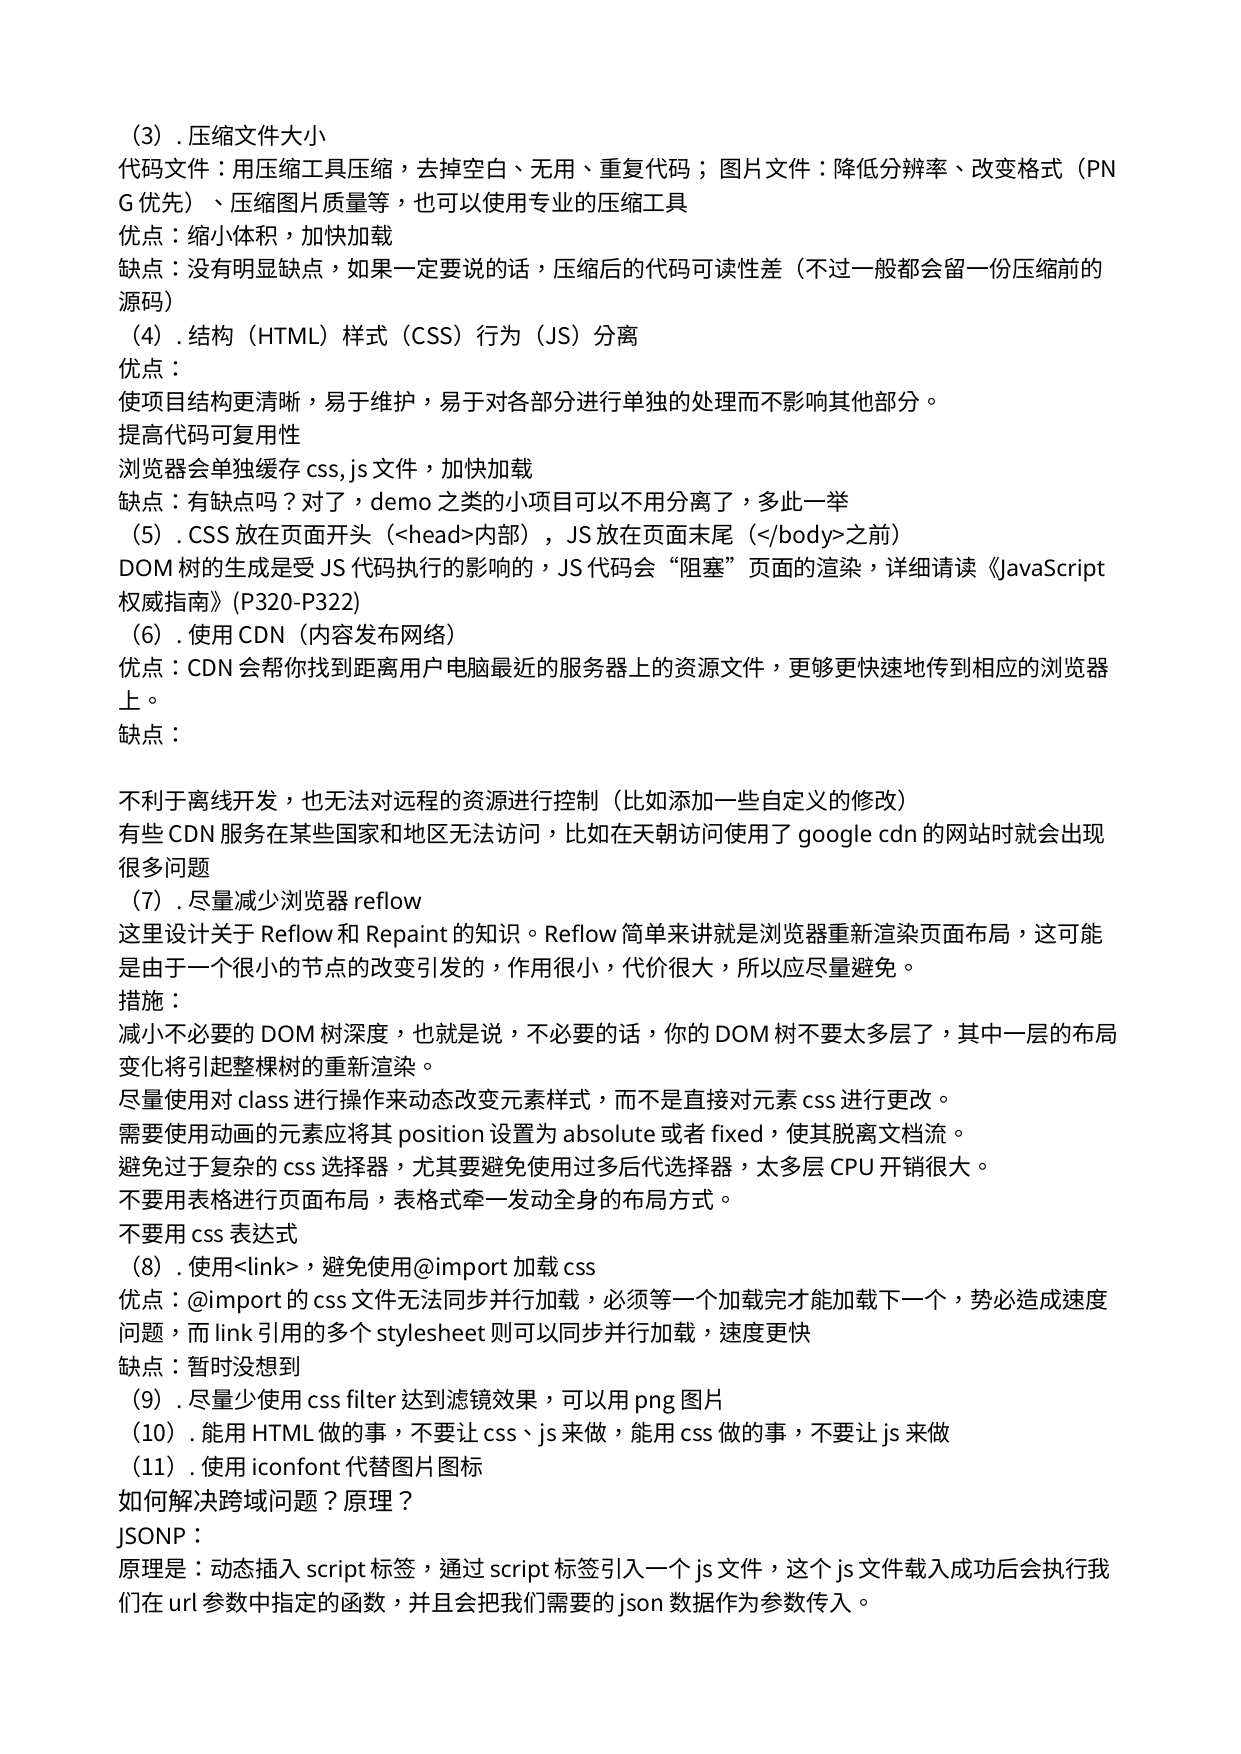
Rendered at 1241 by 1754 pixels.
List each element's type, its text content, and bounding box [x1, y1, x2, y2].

text 缺点：有缺点吗？对了，demo之类的小项目可以不用分离了，多此一举 [118, 484, 1122, 517]
text 有些CDN服务在某些国家和地区无法访问，比如在天朝访问使用了google cdn的网站时就会出现很多问题 [118, 816, 1122, 883]
text 优点：@import的css文件无法同步并行加载，必须等一个加载完才能加载下一个，势必造成速度问题，而link引用的多个stylesheet则可以同步并行加载，速度更快 [118, 1282, 1122, 1349]
text 措施： [118, 983, 1122, 1016]
text （4）. 结构（HTML）样式（CSS）行为（JS）分离 [118, 317, 1122, 351]
text （11）. 使用iconfont代替图片图标 [118, 1448, 1122, 1482]
text 尽量使用对class进行操作来动态改变元素样式，而不是直接对元素css进行更改。 [118, 1082, 1122, 1116]
text 不要用表格进行页面布局，表格式牵一发动全身的布局方式。 [118, 1182, 1122, 1216]
text DOM树的生成是受JS代码执行的影响的，JS代码会“阻塞”页面的渲染，详细请读《JavaScript权威指南》(P320-P322) [118, 550, 1122, 617]
text 如何解决跨域问题？原理？ [118, 1482, 1122, 1518]
text （7）. 尽量减少浏览器reflow [118, 883, 1122, 916]
text （5）. CSS放在页面开头（<head>内部），JS放在页面末尾（</body>之前） [118, 517, 1122, 550]
text 减小不必要的DOM树深度，也就是说，不必要的话，你的DOM树不要太多层了，其中一层的布局变化将引起整棵树的重新渲染。 [118, 1016, 1122, 1082]
text 需要使用动画的元素应将其position设置为absolute或者fixed，使其脱离文档流。 [118, 1116, 1122, 1149]
text 缺点：没有明显缺点，如果一定要说的话，压缩后的代码可读性差（不过一般都会留一份压缩前的源码） [118, 251, 1122, 317]
text 缺点：暂时没想到 [118, 1349, 1122, 1382]
text 使项目结构更清晰，易于维护，易于对各部分进行单独的处理而不影响其他部分。 [118, 384, 1122, 417]
text 优点： [118, 351, 1122, 384]
text 原理是：动态插入script标签，通过script标签引入一个js文件，这个js文件载入成功后会执行我们在url参数中指定的函数，并且会把我们需要的json数据作为参数传入。 [118, 1551, 1122, 1618]
text （9）. 尽量少使用css filter达到滤镜效果，可以用png图片 [118, 1382, 1122, 1415]
text （8）. 使用<link>，避免使用@import加载css [118, 1249, 1122, 1282]
text 不利于离线开发，也无法对远程的资源进行控制（比如添加一些自定义的修改） [118, 783, 1122, 816]
text （6）. 使用CDN（内容发布网络） [118, 617, 1122, 650]
text 代码文件：用压缩工具压缩，去掉空白、无用、重复代码； 图片文件：降低分辨率、改变格式（PNG优先）、压缩图片质量等，也可以使用专业的压缩工具 [118, 151, 1122, 218]
text 避免过于复杂的css选择器，尤其要避免使用过多后代选择器，太多层CPU开销很大。 [118, 1149, 1122, 1182]
text 缺点： [118, 716, 1122, 750]
text 不要用css表达式 [118, 1216, 1122, 1249]
text 这里设计关于Reflow和Repaint的知识。Reflow简单来讲就是浏览器重新渲染页面布局，这可能是由于一个很小的节点的改变引发的，作用很小，代价很大，所以应尽量避免。 [118, 916, 1122, 983]
text 提高代码可复用性 [118, 417, 1122, 451]
text （10）. 能用HTML做的事，不要让css、js来做，能用css做的事，不要让js来做 [118, 1415, 1122, 1448]
text 优点：缩小体积，加快加载 [118, 218, 1122, 251]
text JSONP： [118, 1518, 1122, 1551]
text 优点：CDN会帮你找到距离用户电脑最近的服务器上的资源文件，更够更快速地传到相应的浏览器上。 [118, 650, 1122, 716]
text 浏览器会单独缓存css, js文件，加快加载 [118, 451, 1122, 484]
text （3）. 压缩文件大小 [118, 118, 1122, 151]
